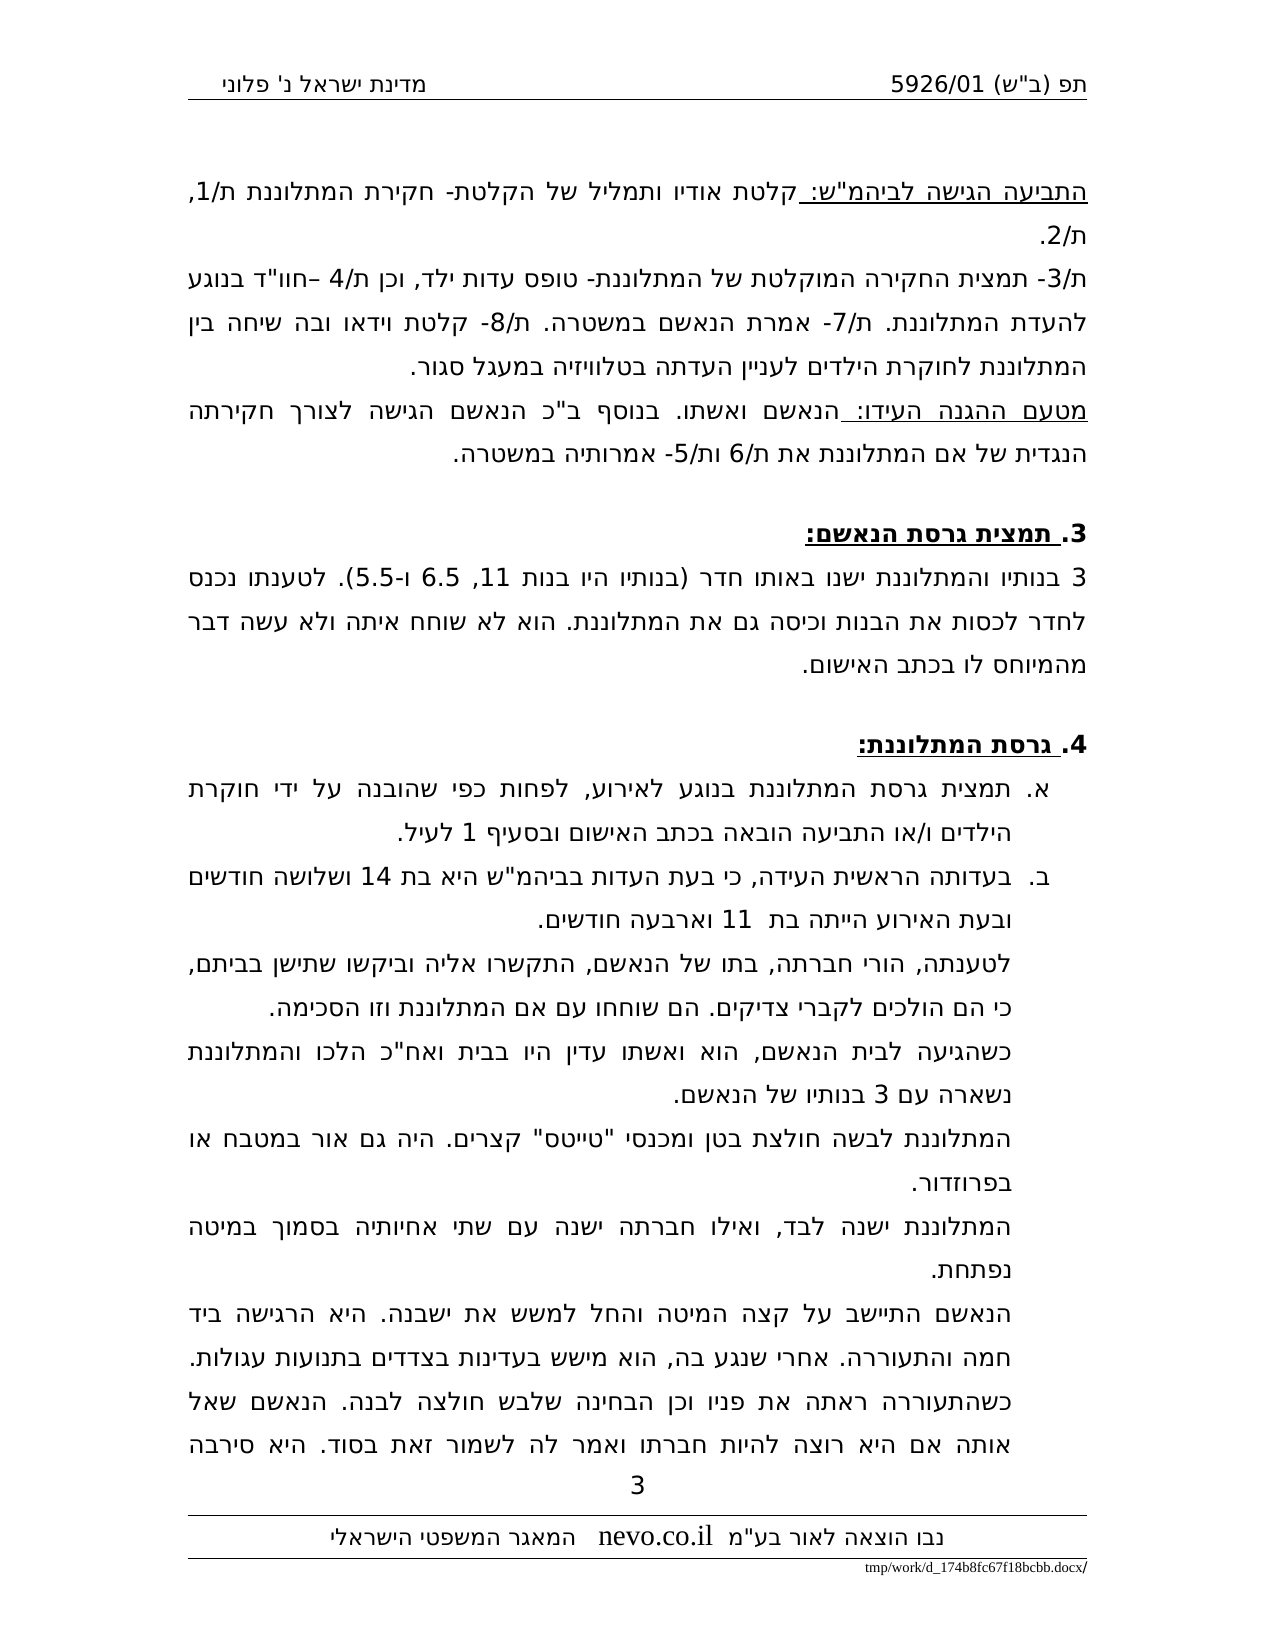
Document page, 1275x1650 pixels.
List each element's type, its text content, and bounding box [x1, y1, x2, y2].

text המתלוננת ישנה לבד, ואילו חברתה ישנה עם שתי אחיותיה בסמוך במיטה נפתחת.ב [187, 1212, 1012, 1285]
text 3 בנותיו והמתלוננת ישנו באותו חדר (בנותיו היו בנות 11, 6.5 ו-5.5). לטענתו נכנס לחדר לכסות את הבנות וכיסה גם את המתלוננת. הוא לא שוחח איתה ולא עשה דבר מהמיוחס לו בכתב האישום.ב [187, 563, 1087, 680]
text כשהגיעה לבית הנאשם, הוא ואשתו עדין היו בבית ואח"כ הלכו והמתלוננת נשארה עם 3 בנותיו של הנאשם.ו [187, 1037, 1012, 1110]
text 3. תמצית גרסת הנאשם: [187, 519, 1087, 549]
text א. תמצית גרסת המתלוננת בנוגע לאירוע, לפחות כפי שהובנה על ידי חוקרת הילדים ו/או התביעה הובאה בכתב האישום ובסעיף 1 לעיל.ו [187, 774, 1050, 847]
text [187, 1299, 1012, 1460]
text 4. גרסת המתלוננת: [187, 731, 1087, 760]
text המתלוננת לבשה חולצת בטן ומכנסי "טייטס" קצרים. היה גם אור במטבח או בפרוזדור.נ [187, 1124, 1012, 1197]
text ת/3- תמצית החקירה המוקלטת של המתלוננת- טופס עדות ילד, וכן ת/4 –חוו"ד בנוגע להעדת המתלוננת. ת/7- אמרת הנאשם במשטרה. ת/8- קלטת וידאו ובה שיחה בין המתלוננת לחוקרת הילדים לעניין העדתה בטלוויזיה במעגל סגור. [187, 265, 1087, 381]
text ב. בעדותה הראשית העידה, כי בעת העדות בביהמ"ש היא בת 14 ושלושה חודשים ובעת האירוע הייתה בת 11 וארבעה חודשים.נ [187, 862, 1050, 935]
text לטענתה, הורי חברתה, בתו של הנאשם, התקשרו אליה וביקשו שתישן בביתם, כי הם הולכים לקברי צדיקים. הם שוחחו עם אם המתלוננת וזו הסכימה.ב [187, 949, 1012, 1022]
text מטעם ההגנה העידו: הנאשם ואשתו. בנוסף ב"כ הנאשם הגישה לצורך חקירתה הנגדית של אם המתלוננת את ת/6 ות/5- אמרותיה במשטרה.נ [187, 396, 1087, 469]
text התביעה הגישה לביהמ"ש: קלטת אודיו ותמליל של הקלטת- חקירת המתלוננת ת/1, ת/2.ו [187, 177, 1087, 250]
